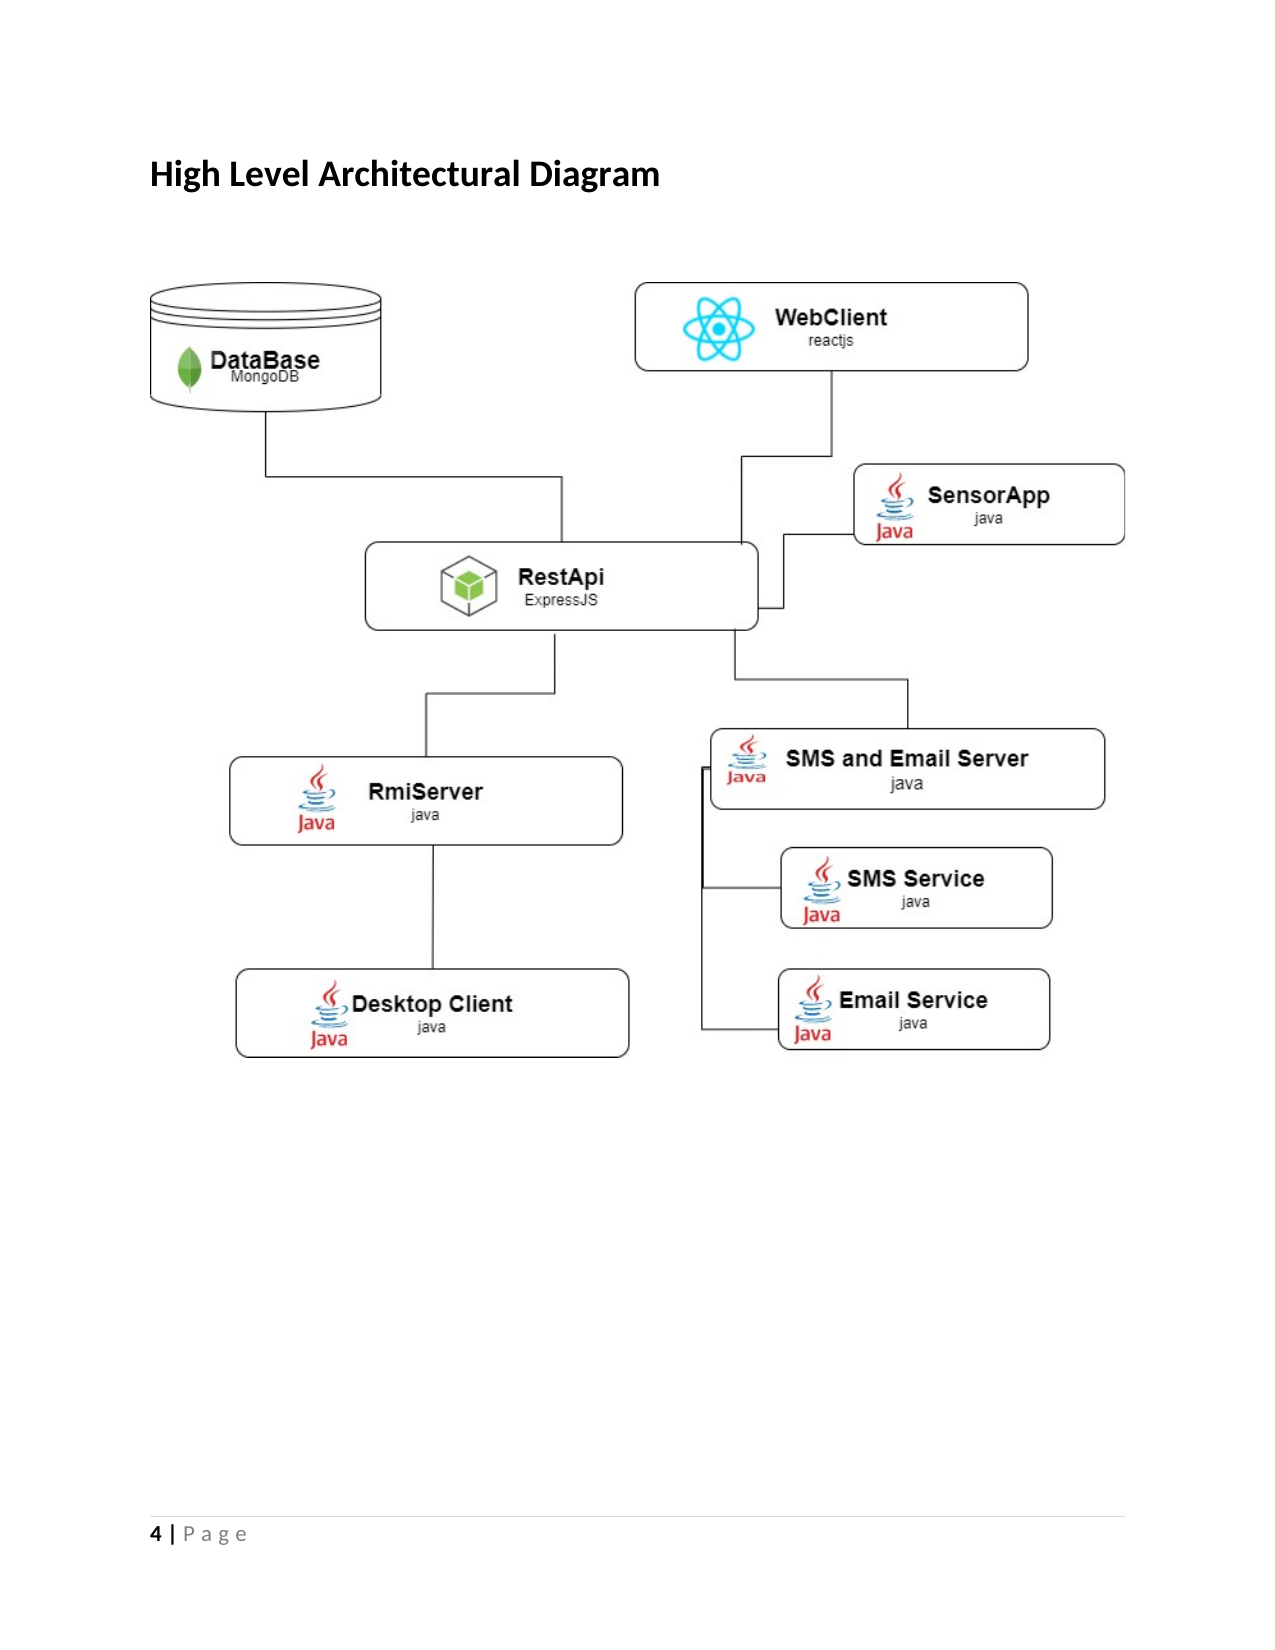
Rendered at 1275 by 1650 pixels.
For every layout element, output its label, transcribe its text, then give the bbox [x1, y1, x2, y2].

text High Level Architectural Diagram [150, 150, 1125, 196]
picture [150, 282, 1125, 1058]
